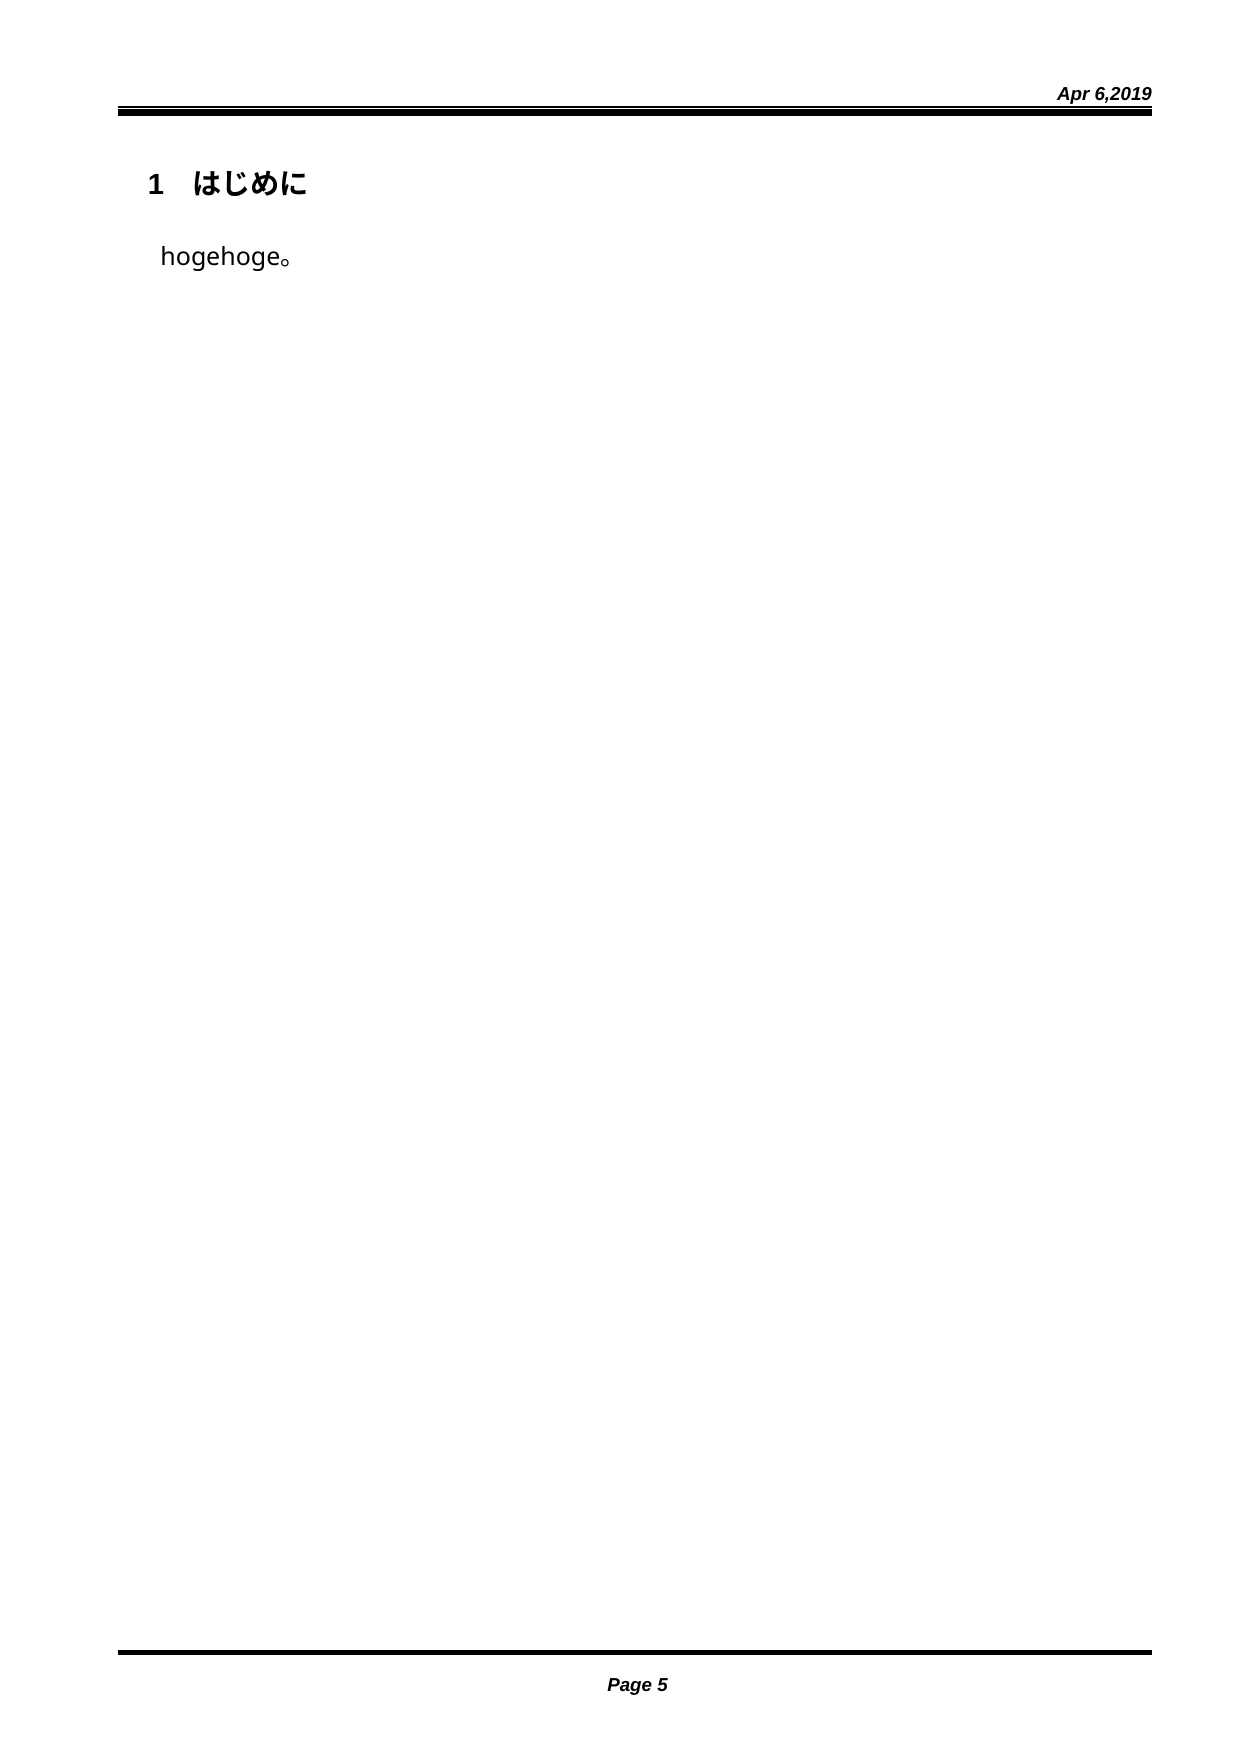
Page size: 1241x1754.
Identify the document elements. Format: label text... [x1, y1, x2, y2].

subtitle はじめに [148, 165, 1092, 202]
text hogehoge。 [148, 236, 1092, 272]
